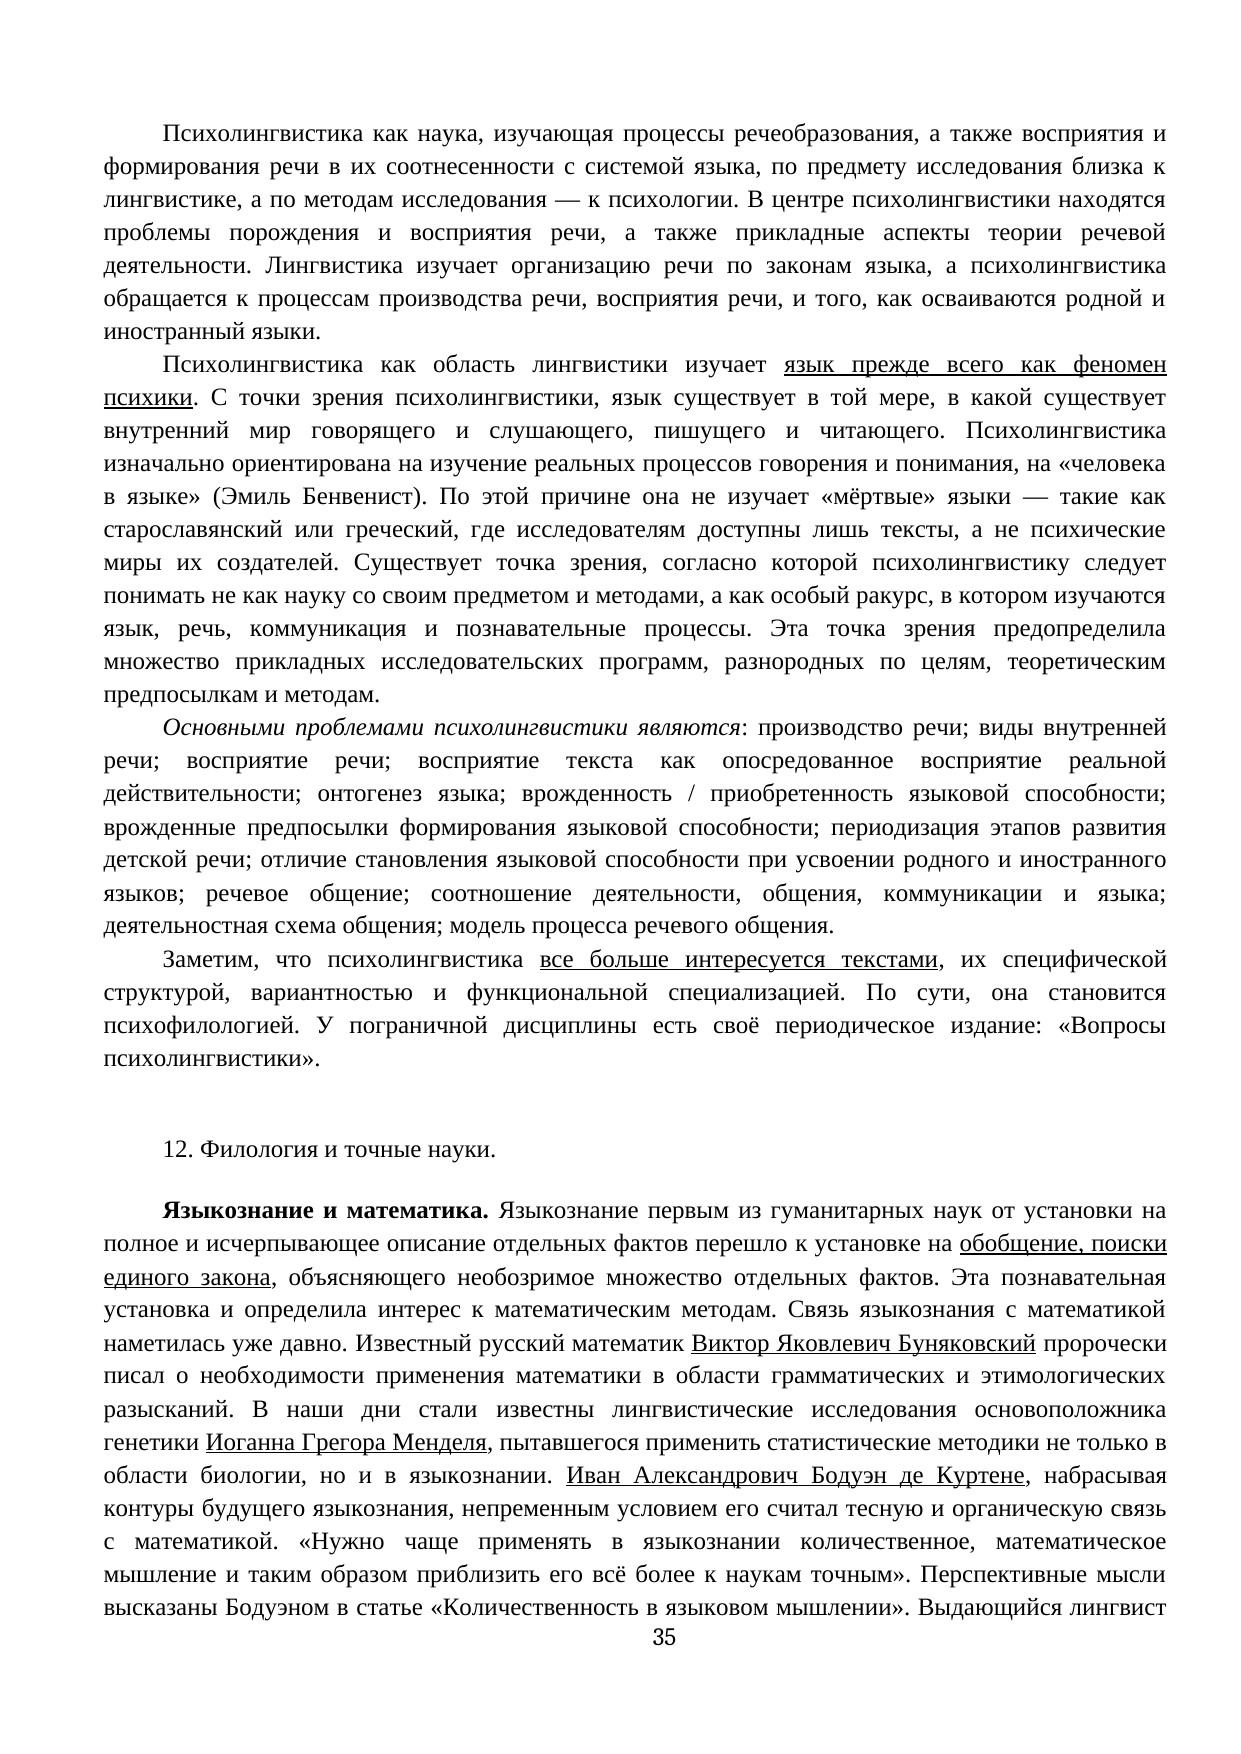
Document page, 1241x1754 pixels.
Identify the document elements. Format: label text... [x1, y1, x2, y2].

subtitle 12. Филология и точные науки. [103, 1134, 1167, 1162]
text Психолингвистика как наука, изучающая процессы речеобразования, а также восприятия и формирования речи в их соотнесенности с системой языка, по предмету исследования близка к лингвистике, а по методам исследования — к психологии. В центре психолингвистики находятся проблемы порождения и восприятия речи, а также прикладные аспекты теории речевой деятельности. Лингвистика изучает организацию речи по законам языка, а психолингвистика обращается к процессам производства речи, восприятия речи, и того, как осваиваются родной и иностранный языки. [103, 118, 1167, 345]
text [103, 1196, 1167, 1621]
text Заметим, что психолингвистика все больше интересуется текстами, их специфической структурой, вариантностью и функциональной специализацией. По сути, она становится психофилологией. У пограничной дисциплины есть своё периодическое издание: «Вопросы психолингвистики». [103, 944, 1167, 1071]
text Основными проблемами психолингвистики являются: производство речи; виды внутренней речи; восприятие речи; восприятие текста как опосредованное восприятие реальной действительности; онтогенез языка; врожденность / приобретенность языковой способности; врожденные предпосылки формирования языковой способности; периодизация этапов развития детской речи; отличие становления языковой способности при усвоении родного и иностранного языков; речевое общение; соотношение деятельности, общения, коммуникации и языка; деятельностная схема общения; модель процесса речевого общения. [103, 712, 1167, 939]
text Психолингвистика как область лингвистики изучает язык прежде всего как феномен психики. С точки зрения психолингвистики, язык существует в той мере, в какой существует внутренний мир говорящего и слушающего, пишущего и читающего. Психолингвистика изначально ориентирована на изучение реальных процессов говорения и понимания, на «человека в языке» (Эмиль Бенвенист). По этой причине она не изучает «мёртвые» языки — такие как старославянский или греческий, где исследователям доступны лишь тексты, а не психические миры их создателей. Существует точка зрения, согласно которой психолингвистику следует понимать не как науку со своим предметом и методами, а как особый ракурс, в котором изучаются язык, речь, коммуникация и познавательные процессы. Эта точка зрения предопределила множество прикладных исследовательских программ, разнородных по целям, теоретическим предпосылкам и методам. [103, 349, 1167, 708]
